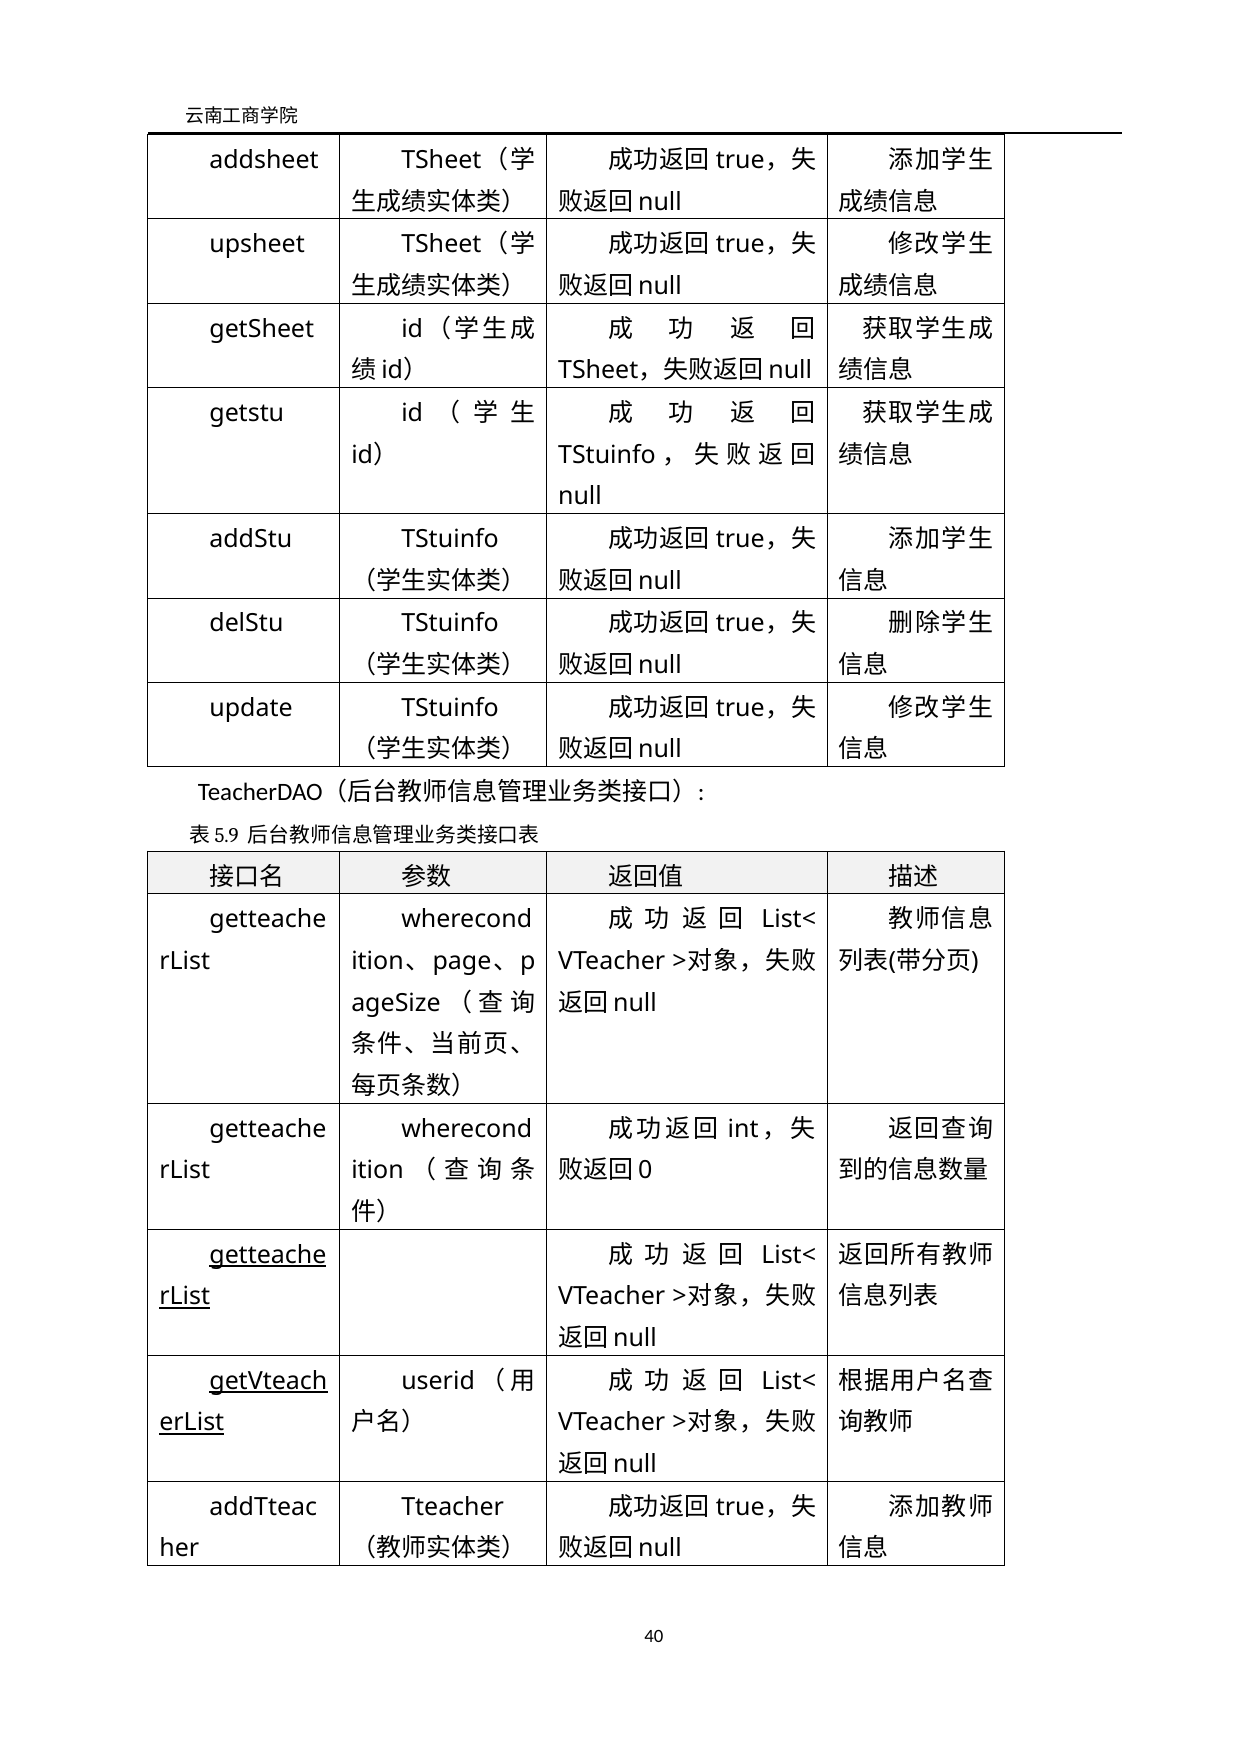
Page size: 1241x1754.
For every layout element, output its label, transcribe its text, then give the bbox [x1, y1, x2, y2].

table_cell [340, 1230, 546, 1355]
table_cell 成功返回List< VTeacher >对象，失败返回null [547, 1230, 827, 1355]
table_cell userid（用户名） [340, 1356, 546, 1481]
table_cell 获取学生成绩信息 [828, 304, 1004, 387]
table_cell 教师信息列表(带分页) [828, 894, 1004, 1103]
table_cell 成功返回true，失败返回null [547, 514, 827, 597]
text 表5.9 后台教师信息管理业务类接口表 [148, 809, 1122, 851]
table_header 接口名 [148, 852, 339, 893]
table_cell addTteacher [148, 1482, 339, 1565]
table_cell getteacherList [148, 1230, 339, 1355]
table_cell 成功返回true，失败返回null [547, 599, 827, 682]
table_cell addsheet [148, 135, 339, 218]
table_cell TSheet（学生成绩实体类） [340, 219, 546, 303]
table_cell 添加教师信息 [828, 1482, 1004, 1565]
table_cell id（学生成绩id） [340, 304, 546, 387]
table_cell TSheet（学生成绩实体类） [340, 135, 546, 218]
table_cell 成功返回TSheet，失败返回null [547, 304, 827, 387]
table_cell 成功返回true，失败返回null [547, 219, 827, 303]
table_cell 成功返回TStuinfo，失败返回null [547, 388, 827, 513]
table_cell 成功返回List< VTeacher >对象，失败返回null [547, 1356, 827, 1481]
table_cell getteacherList [148, 1104, 339, 1229]
table_cell 返回所有教师信息列表 [828, 1230, 1004, 1355]
table_cell Tteacher（教师实体类） [340, 1482, 546, 1565]
table_cell 成功返回true，失败返回null [547, 135, 827, 218]
table_cell update [148, 683, 339, 766]
table_cell wherecondition、page、pageSize（查询条件、当前页、每页条数） [340, 894, 546, 1103]
table_cell getstu [148, 388, 339, 513]
table_cell getteacherList [148, 894, 339, 1103]
table_cell 成功返回List< VTeacher >对象，失败返回null [547, 894, 827, 1103]
table_cell 成功返回int，失败返回0 [547, 1104, 827, 1229]
text TeacherDAO（后台教师信息管理业务类接口）: [148, 767, 1122, 809]
table_header 返回值 [547, 852, 827, 893]
table_cell TStuinfo（学生实体类） [340, 514, 546, 597]
table_cell 修改学生成绩信息 [828, 219, 1004, 303]
table_cell 返回查询到的信息数量 [828, 1104, 1004, 1229]
table_cell getVteacherList [148, 1356, 339, 1481]
table_cell upsheet [148, 219, 339, 303]
table_cell addStu [148, 514, 339, 597]
table_header 描述 [828, 852, 1004, 893]
table_cell 成功返回true，失败返回null [547, 683, 827, 766]
table_cell 成功返回true，失败返回null [547, 1482, 827, 1565]
table_cell delStu [148, 599, 339, 682]
table_cell TStuinfo（学生实体类） [340, 599, 546, 682]
table_header 参数 [340, 852, 546, 893]
table_cell 根据用户名查询教师 [828, 1356, 1004, 1481]
table_cell wherecondition（查询条件） [340, 1104, 546, 1229]
table_cell 修改学生信息 [828, 683, 1004, 766]
table_cell 添加学生信息 [828, 514, 1004, 597]
table_cell TStuinfo（学生实体类） [340, 683, 546, 766]
table_cell 删除学生信息 [828, 599, 1004, 682]
table_cell getSheet [148, 304, 339, 387]
table_cell id（学生id） [340, 388, 546, 513]
table_cell 获取学生成绩信息 [828, 388, 1004, 513]
table_cell 添加学生成绩信息 [828, 135, 1004, 218]
